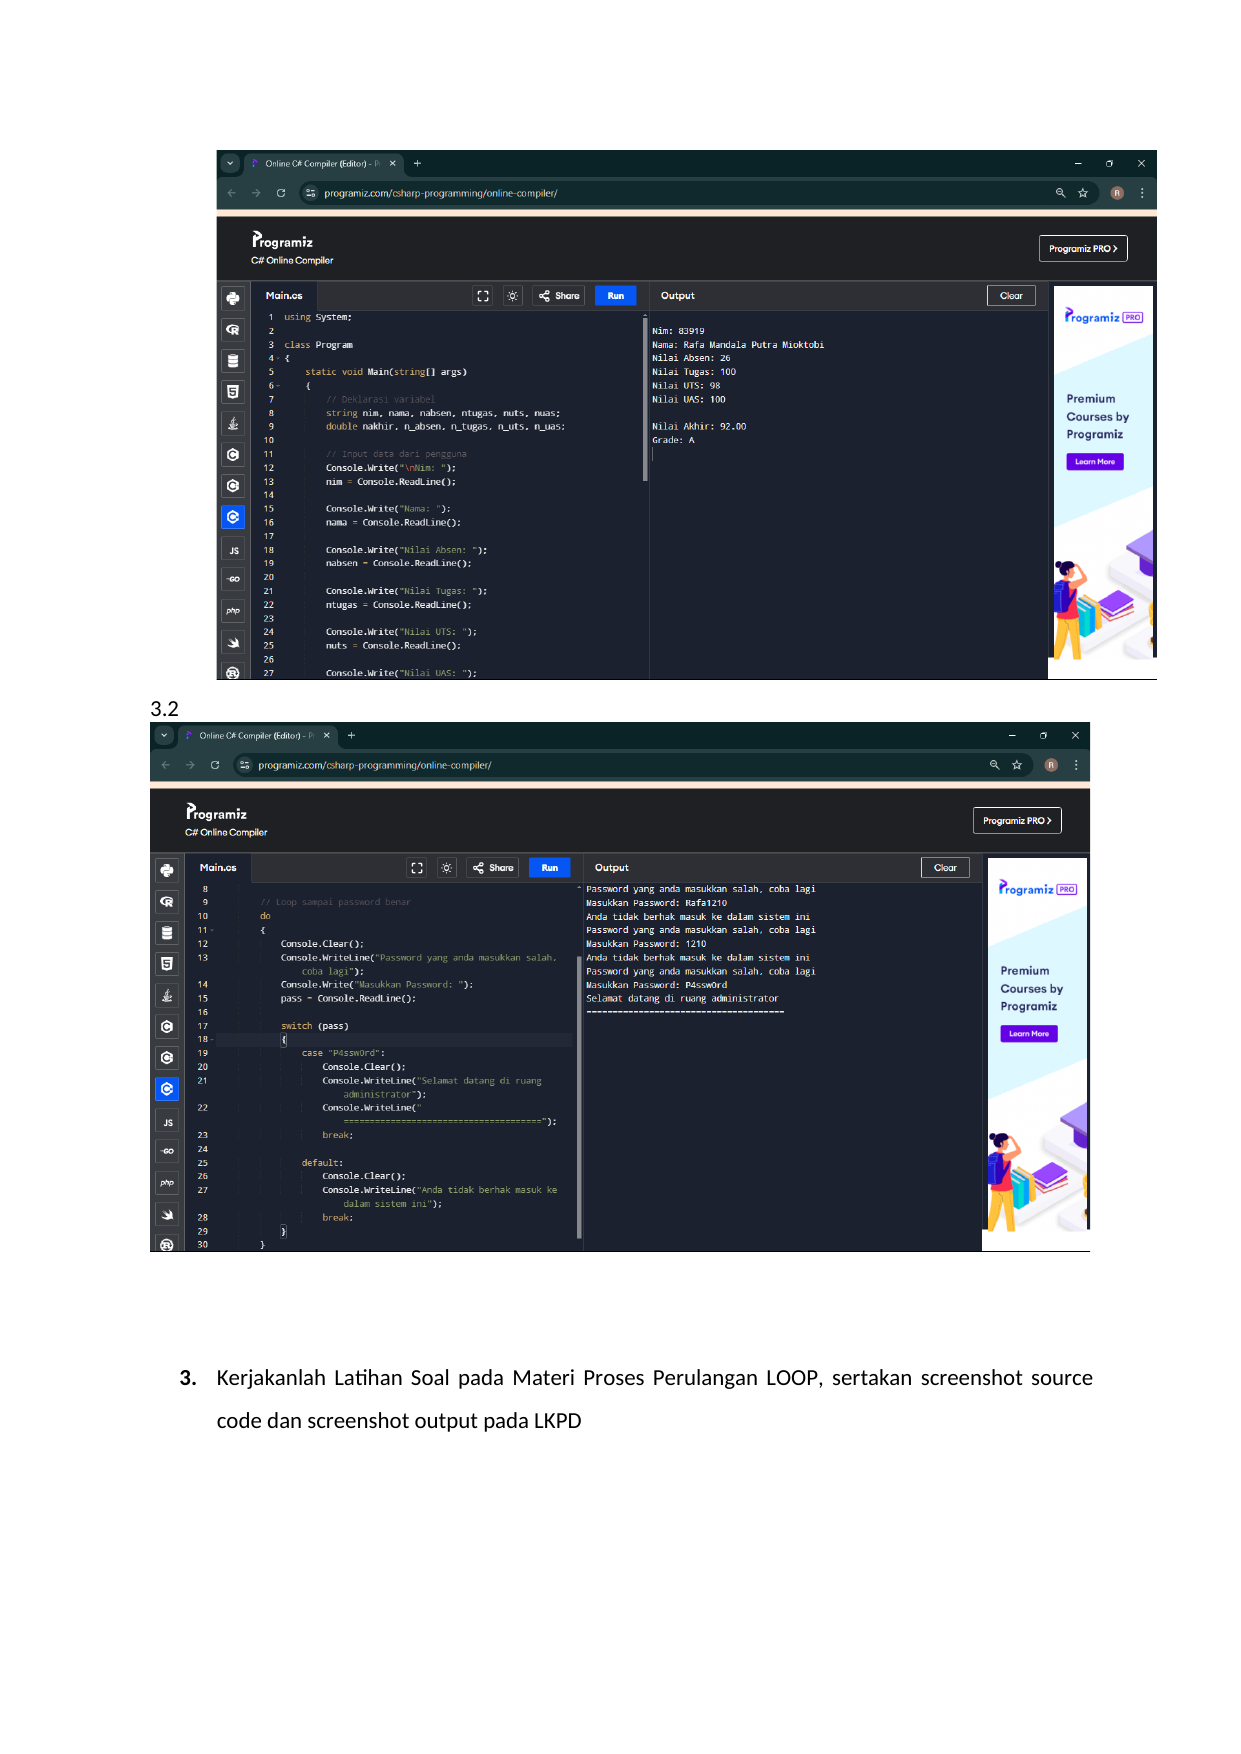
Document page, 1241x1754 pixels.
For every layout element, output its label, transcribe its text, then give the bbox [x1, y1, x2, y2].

text 3.2 [150, 694, 1090, 722]
picture [150, 722, 1091, 1252]
list Kerjakanlah Latihan Soal pada Materi Proses Perulangan LOOP, sertakan screenshot source code dan screenshot output pada LKPD [179, 1363, 1095, 1434]
picture [216, 150, 1157, 680]
